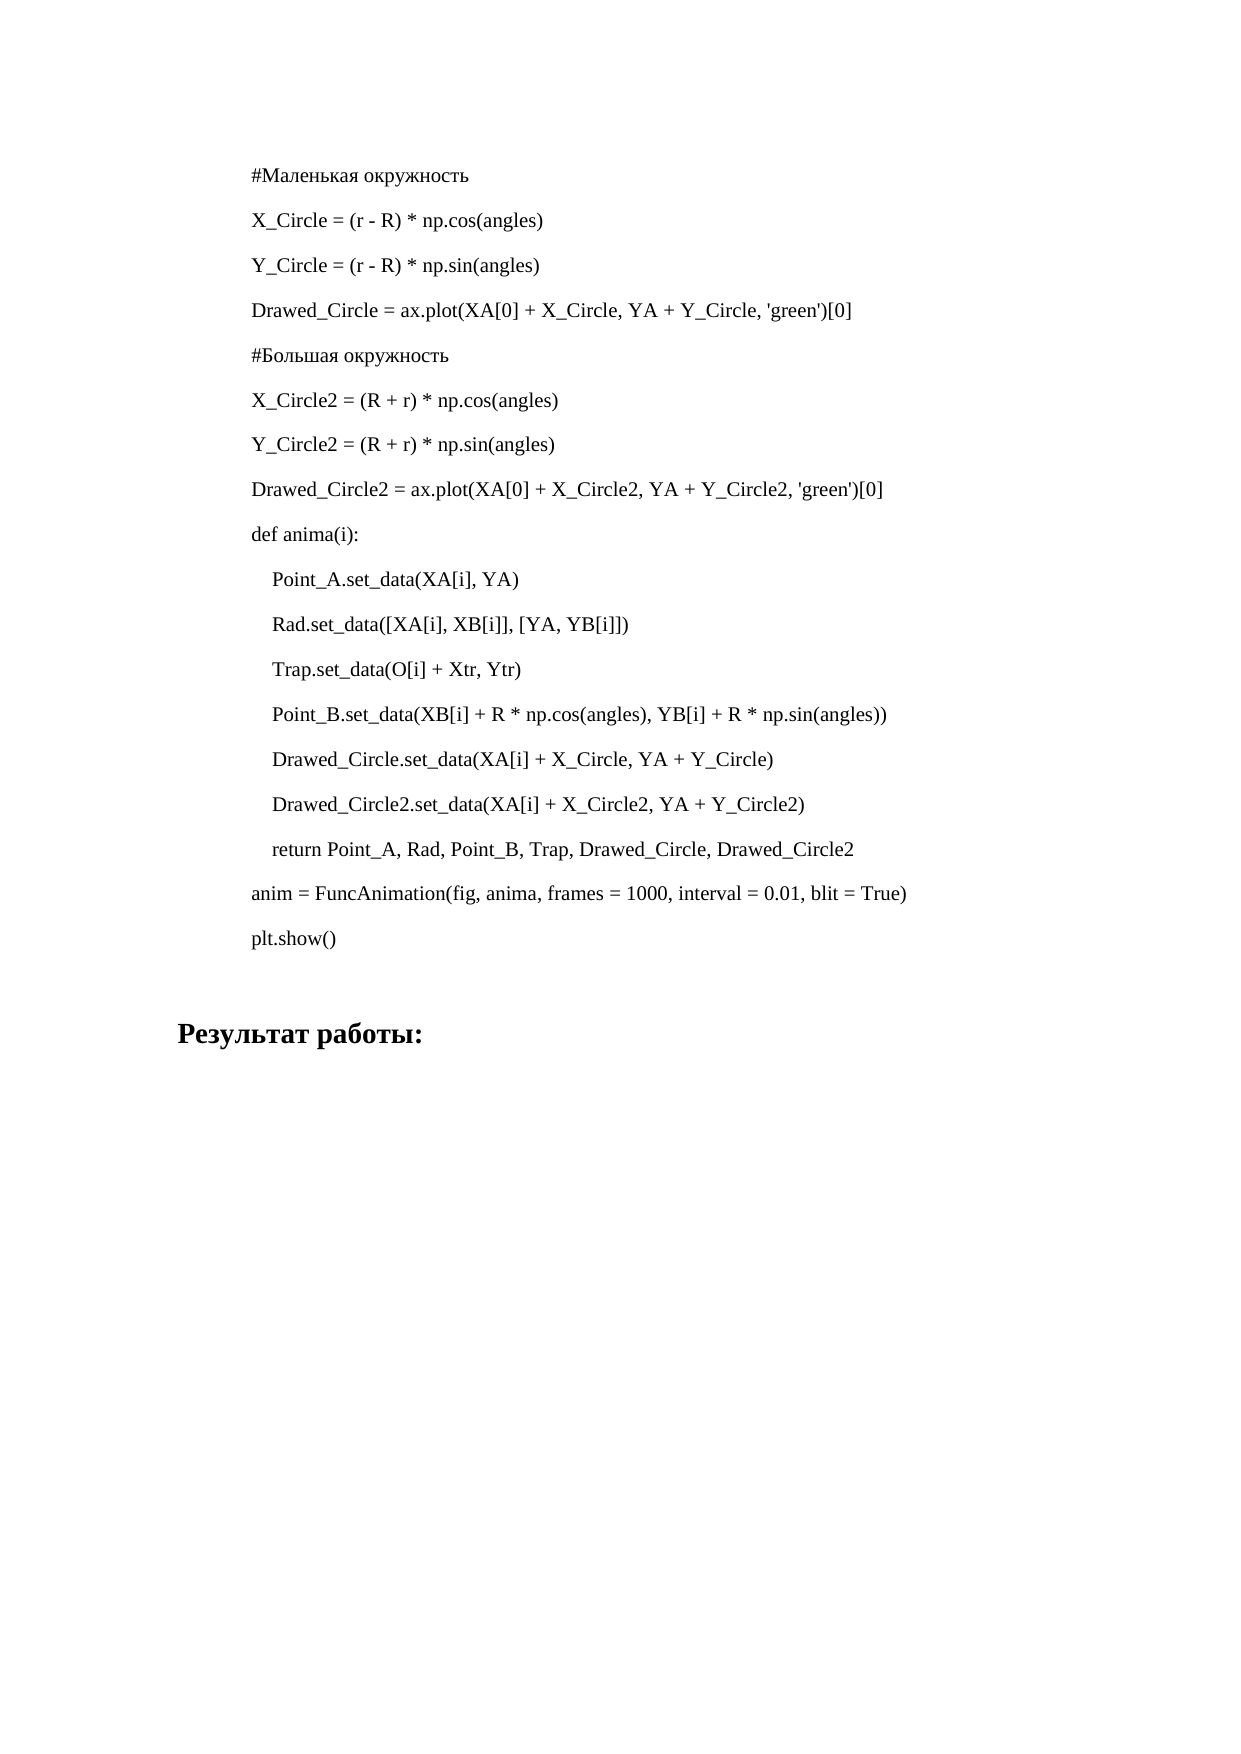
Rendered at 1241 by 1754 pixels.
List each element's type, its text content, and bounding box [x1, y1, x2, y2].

text Y_Circle2 = (R + r) * np.sin(angles) [177, 432, 1152, 456]
text def anima(i): [177, 522, 1152, 546]
text Drawed_Circle2.set_data(XA[i] + X_Circle2, YA + Y_Circle2) [177, 792, 1152, 816]
text Drawed_Circle.set_data(XA[i] + X_Circle, YA + Y_Circle) [177, 747, 1152, 771]
text #Маленькая окружность [177, 163, 1152, 187]
text anim = FuncAnimation(fig, anima, frames = 1000, interval = 0.01, blit = True) [177, 881, 1152, 905]
text return Point_A, Rad, Point_B, Trap, Drawed_Circle, Drawed_Circle2 [177, 836, 1152, 861]
text Drawed_Circle = ax.plot(XA[0] + X_Circle, YA + Y_Circle, 'green')[0] [177, 298, 1152, 322]
text Y_Circle = (r - R) * np.sin(angles) [177, 253, 1152, 277]
text plt.show() [177, 926, 1152, 950]
text Rad.set_data([XA[i], XB[i]], [YA, YB[i]]) [177, 612, 1152, 636]
text X_Circle2 = (R + r) * np.cos(angles) [177, 387, 1152, 412]
text Результат работы: [177, 1016, 1152, 1049]
text X_Circle = (r - R) * np.cos(angles) [177, 208, 1152, 232]
text Point_B.set_data(XB[i] + R * np.cos(angles), YB[i] + R * np.sin(angles)) [177, 702, 1152, 726]
text Point_A.set_data(XA[i], YA) [177, 567, 1152, 591]
text #Большая окружность [177, 343, 1152, 367]
text Drawed_Circle2 = ax.plot(XA[0] + X_Circle2, YA + Y_Circle2, 'green')[0] [177, 477, 1152, 501]
text Trap.set_data(O[i] + Xtr, Ytr) [177, 657, 1152, 681]
